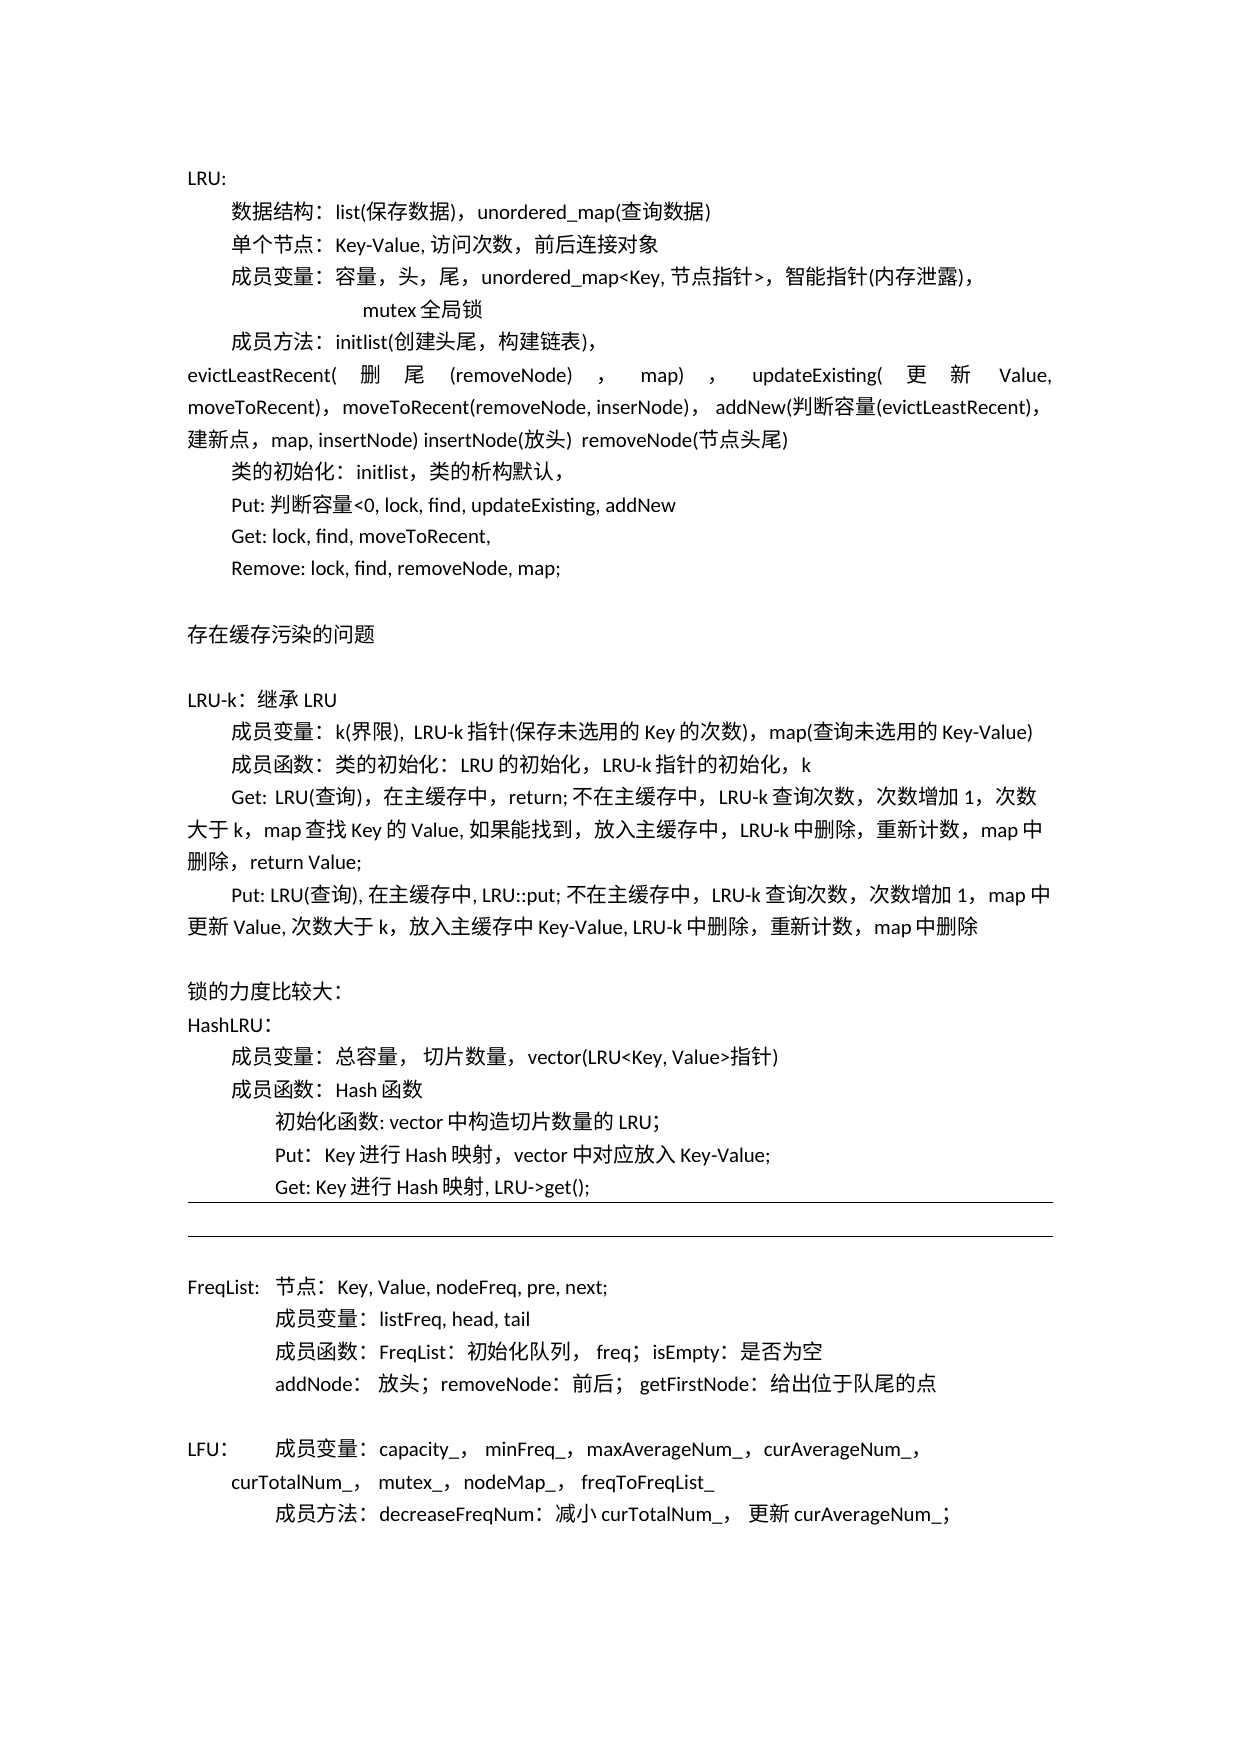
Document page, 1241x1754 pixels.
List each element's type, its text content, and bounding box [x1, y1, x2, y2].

text FreqList: 节点：Key, Value, nodeFreq, pre, next; [187, 1269, 1053, 1302]
text 成员方法：decreaseFreqNum：减小curTotalNum_， 更新curAverageNum_； [231, 1497, 1053, 1529]
text HashLRU： [187, 1007, 1053, 1039]
text 成员函数：类的初始化：LRU的初始化，LRU-k指针的初始化，k [187, 747, 1053, 779]
text 类的初始化：initlist，类的析构默认， [187, 454, 1053, 487]
text addNode： 放头；removeNode：前后； getFirstNode：给出位于队尾的点 [231, 1367, 1053, 1399]
text Put: LRU(查询), 在主缓存中, LRU::put; 不在主缓存中，LRU-k查询次数，次数增加1，map中更新Value, 次数大于k，放入主缓存中Key-Value, LRU-k中删除，重新计数，map中删除 [187, 877, 1053, 942]
text LFU： 成员变量：capacity_， minFreq_，maxAverageNum_，curAverageNum_， [187, 1432, 1053, 1464]
text Get: LRU(查询)，在主缓存中，return; 不在主缓存中，LRU-k查询次数，次数增加1，次数大于k，map查找Key的Value, 如果能找到，放入主缓存中，LRU-k中删除，重新计数，map中删除，return Value; [187, 779, 1053, 877]
text LRU-k：继承LRU [187, 682, 1053, 714]
text 初始化函数: vector中构造切片数量的LRU； [231, 1104, 1053, 1137]
text 成员函数：FreqList：初始化队列， freq；isEmpty：是否为空 [231, 1334, 1053, 1367]
text curTotalNum_， mutex_，nodeMap_， freqToFreqList_ [187, 1464, 1053, 1497]
text 单个节点：Key-Value, 访问次数，前后连接对象 [187, 227, 1053, 259]
text 成员变量：k(界限), LRU-k指针(保存未选用的Key的次数)，map(查询未选用的Key-Value) [187, 714, 1053, 747]
text 数据结构：list(保存数据)，unordered_map(查询数据) [187, 194, 1053, 227]
text 成员方法：initlist(创建头尾，构建链表)， [187, 324, 1053, 357]
text Get: lock, find, moveToRecent, [187, 519, 1053, 552]
text 成员函数：Hash函数 [187, 1072, 1053, 1104]
text 成员变量：容量，头，尾，unordered_map<Key, 节点指针>，智能指针(内存泄露)， [187, 259, 1053, 292]
text Remove: lock, find, removeNode, map; [187, 552, 1053, 584]
text Put: 判断容量<0, lock, find, updateExisting, addNew [187, 487, 1053, 519]
text Put：Key进行Hash映射，vector中对应放入Key-Value; [231, 1137, 1053, 1169]
text Get: Key进行Hash映射, LRU->get(); [231, 1169, 1053, 1202]
text mutex全局锁 [319, 292, 1053, 324]
text LRU: [187, 162, 1053, 194]
text 成员变量：总容量， 切片数量，vector(LRU<Key, Value>指针) [187, 1039, 1053, 1072]
text 锁的力度比较大： [187, 974, 1053, 1007]
text 成员变量：listFreq, head, tail [231, 1302, 1053, 1334]
text 存在缓存污染的问题 [187, 617, 1053, 649]
text evictLeastRecent(删尾(removeNode)，map)，updateExisting(更新Value, moveToRecent)，moveToRecent(removeNode, inserNode)， addNew(判断容量(evictLeastRecent)，建新点，map, insertNode) insertNode(放头) removeNode(节点头尾) [187, 357, 1053, 454]
